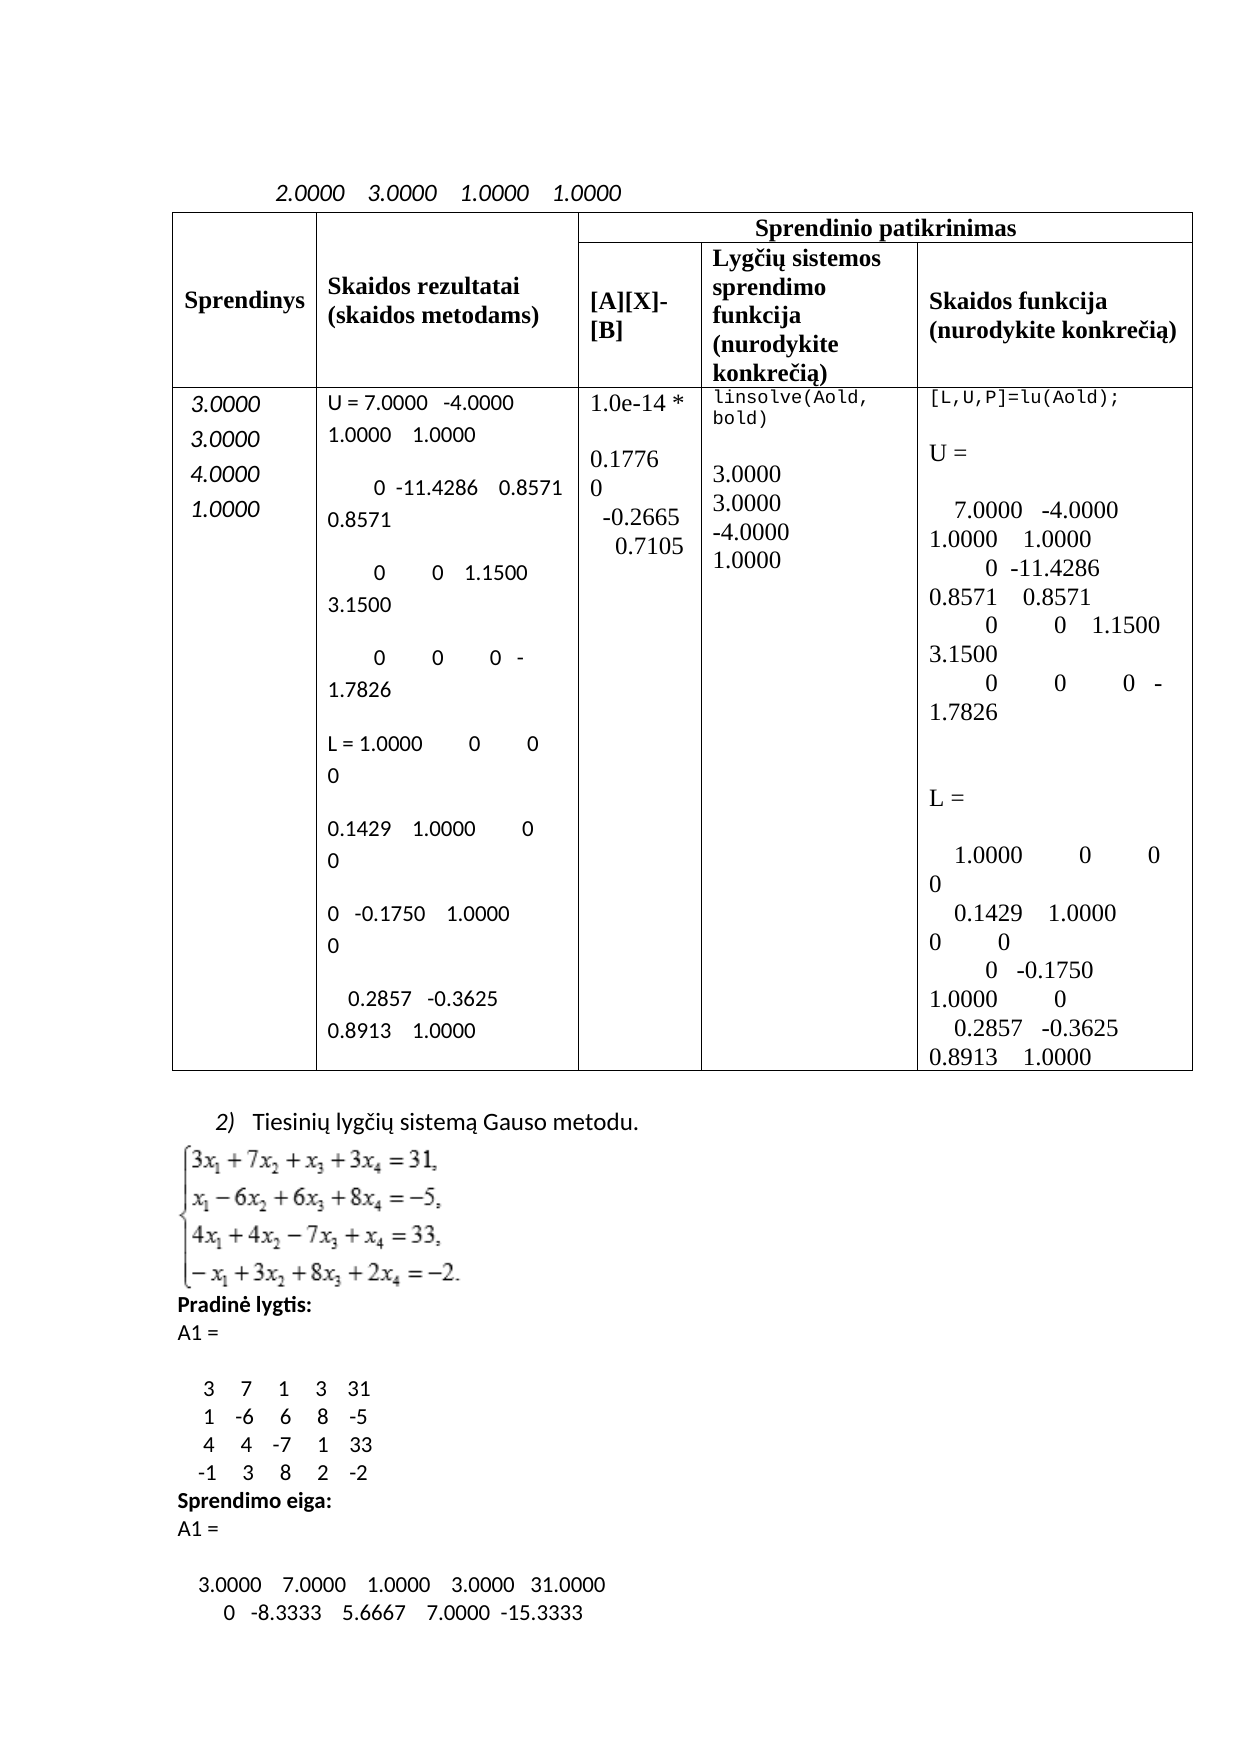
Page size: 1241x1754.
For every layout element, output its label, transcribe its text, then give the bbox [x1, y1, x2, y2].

table_cell Skaidos funkcija (nurodykite konkrečią) [918, 243, 1192, 387]
text 3 7 1 3 31 [177, 1374, 1181, 1402]
text Pradinė lygtis: [177, 1290, 1181, 1318]
text 4 4 -7 1 33 [177, 1430, 1181, 1458]
text Sprendimo eiga: [177, 1486, 1181, 1514]
table_cell 3.0000 3.0000 4.0000 1.0000 [173, 388, 316, 1070]
table_cell linsolve(Aold, bold) 3.0000 3.0000 -4.0000 1.0000 [702, 388, 917, 1070]
list Tiesinių lygčių sistemą Gauso metodu. [215, 1106, 1181, 1137]
table_header Skaidos rezultatai (skaidos metodams) [317, 213, 578, 387]
table_cell U = 7.0000 -4.0000 1.0000 1.0000 0 -11.4286 0.8571 0.8571 0 0 1.1500 3.1500 0 0 0 -1.7826 L = 1.0000 0 0 0 0.1429 1.0000 0 0 0 -0.1750 1.0000 0 0.2857 -0.3625 0.8913 1.0000 [317, 388, 578, 1070]
text 3.0000 7.0000 1.0000 3.0000 31.0000 [177, 1570, 1181, 1598]
table_cell 1.0e-14 * 0.1776 0 -0.2665 0.7105 [579, 388, 701, 1070]
text 1 -6 6 8 -5 [177, 1402, 1181, 1430]
list 2.0000 3.0000 1.0000 1.0000 [252, 177, 1181, 208]
table_header Sprendinio patikrinimas [579, 213, 1192, 242]
table_cell [A][X]-[B] [579, 243, 701, 387]
picture [177, 1141, 473, 1290]
text -1 3 8 2 -2 [177, 1458, 1181, 1486]
text 0 -8.3333 5.6667 7.0000 -15.3333 [177, 1598, 1181, 1626]
table_cell [L,U,P]=lu(Aold); U = 7.0000 -4.0000 1.0000 1.0000 0 -11.4286 0.8571 0.8571 0 0 1.1500 3.1500 0 0 0 -1.7826 L = 1.0000 0 0 0 0.1429 1.0000 0 0 0 -0.1750 1.0000 0 0.2857 -0.3625 0.8913 1.0000 [918, 388, 1192, 1070]
text A1 = [177, 1318, 1181, 1346]
table_cell Lygčių sistemos sprendimo funkcija (nurodykite konkrečią) [702, 243, 917, 387]
table_header Sprendinys [173, 213, 316, 387]
text A1 = [177, 1514, 1181, 1542]
